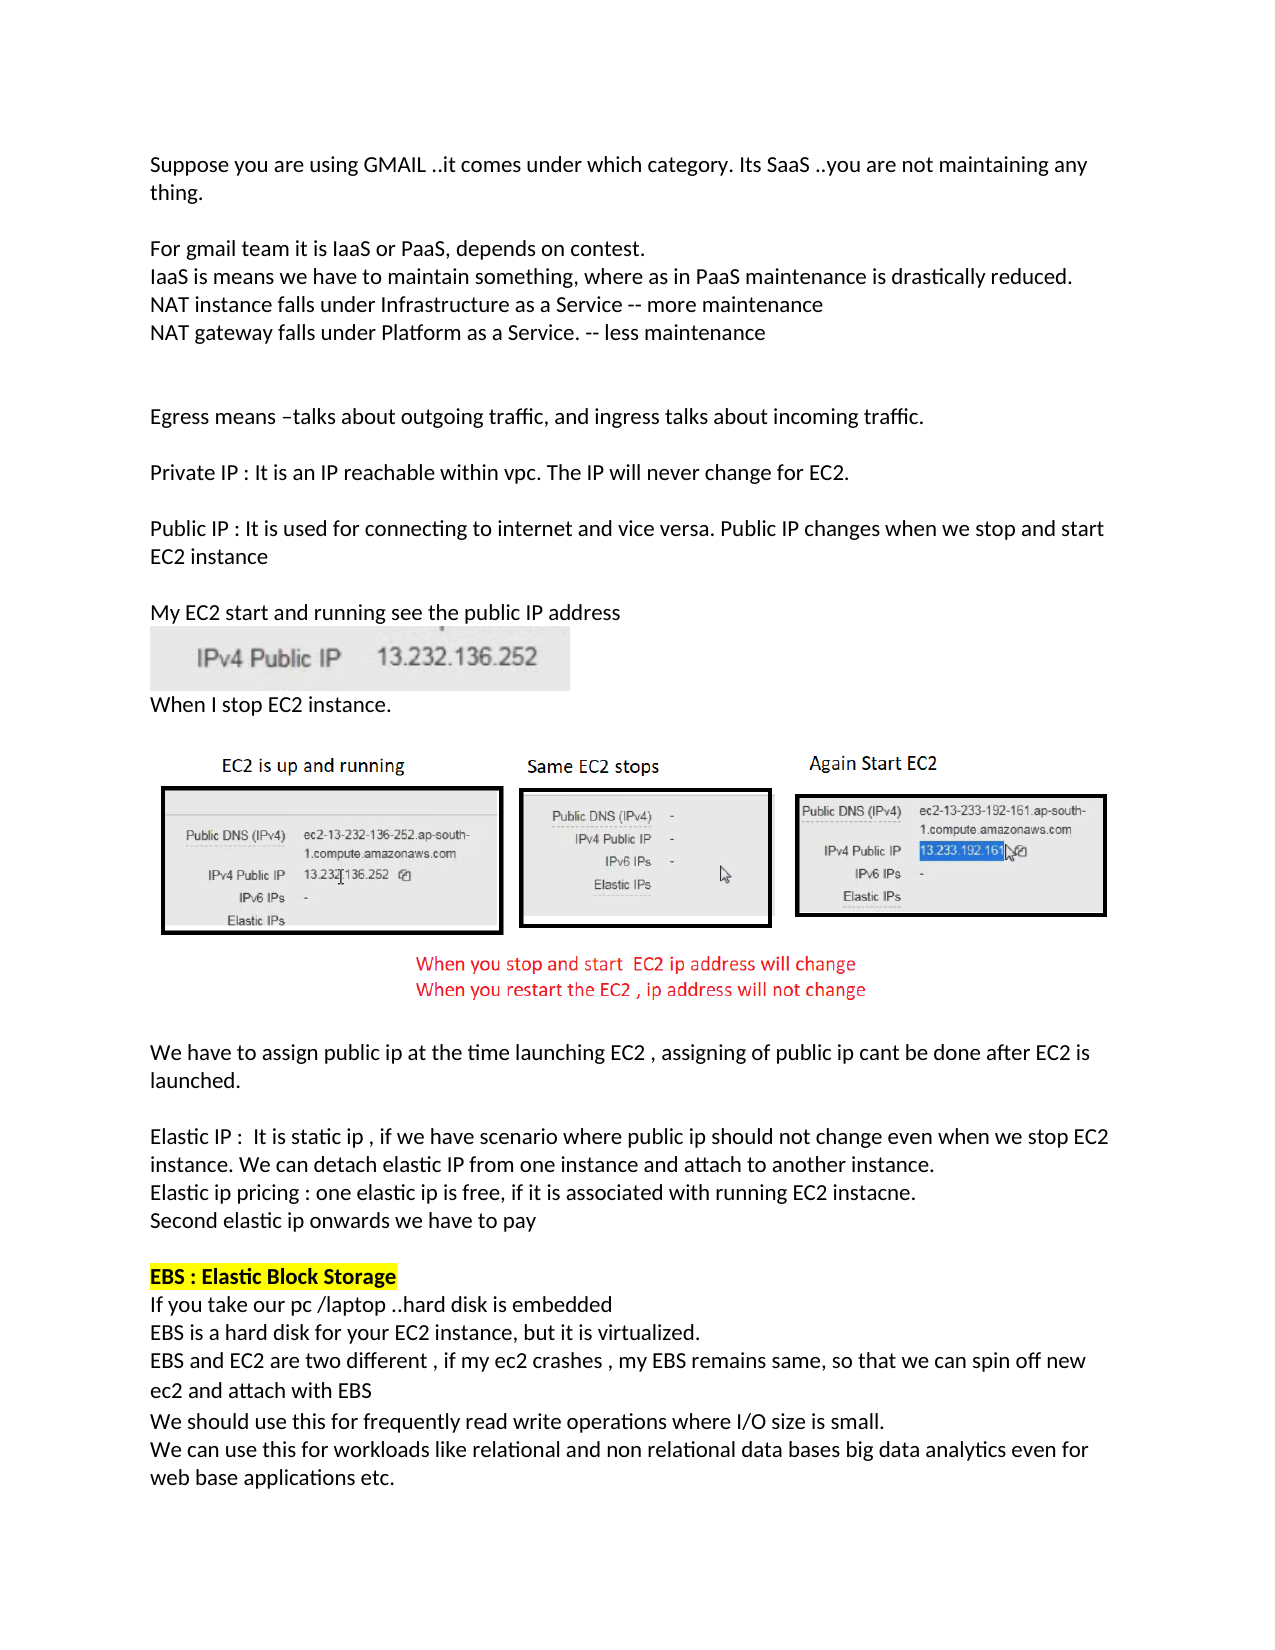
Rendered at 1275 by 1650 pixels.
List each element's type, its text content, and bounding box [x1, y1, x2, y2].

text We have to assign public ip at the time launching EC2 , assigning of public ip cant be done after EC2 is launched. [150, 1038, 1125, 1094]
text EBS is a hard disk for your EC2 instance, but it is virtualized. [150, 1318, 1125, 1346]
text NAT instance falls under Infrastructure as a Service -- more maintenance [150, 290, 1125, 318]
text EBS and EC2 are two different , if my ec2 crashes , my EBS remains same, so that we can spin off new ec2 and attach with EBS [150, 1346, 1125, 1405]
picture [150, 626, 571, 691]
text IaaS is means we have to maintain something, where as in PaaS maintenance is drastically reduced. [150, 262, 1125, 290]
picture [150, 746, 1124, 1011]
text Second elastic ip onwards we have to pay [150, 1206, 1125, 1234]
text Public IP : It is used for connecting to internet and vice versa. Public IP changes when we stop and start EC2 instance [150, 514, 1125, 570]
text EBS : Elastic Block Storage [150, 1262, 1125, 1290]
text Egress means –talks about outgoing traffic, and ingress talks about incoming traffic. [150, 402, 1125, 430]
text NAT gateway falls under Platform as a Service. -- less maintenance [150, 318, 1125, 346]
text Elastic ip pricing : one elastic ip is free, if it is associated with running EC2 instacne. [150, 1178, 1125, 1206]
text If you take our pc /laptop ..hard disk is embedded [150, 1290, 1125, 1318]
text My EC2 start and running see the public IP address [150, 598, 1125, 626]
text Suppose you are using GMAIL ..it comes under which category. Its SaaS ..you are not maintaining any thing. [150, 150, 1125, 206]
text For gmail team it is IaaS or PaaS, depends on contest. [150, 234, 1125, 262]
text Private IP : It is an IP reachable within vpc. The IP will never change for EC2. [150, 458, 1125, 486]
text We can use this for workloads like relational and non relational data bases big data analytics even for web base applications etc. [150, 1435, 1125, 1491]
text We should use this for frequently read write operations where I/O size is small. [150, 1407, 1125, 1435]
text When I stop EC2 instance. [150, 690, 1125, 718]
text Elastic IP : It is static ip , if we have scenario where public ip should not change even when we stop EC2 instance. We can detach elastic IP from one instance and attach to another instance. [150, 1122, 1125, 1178]
